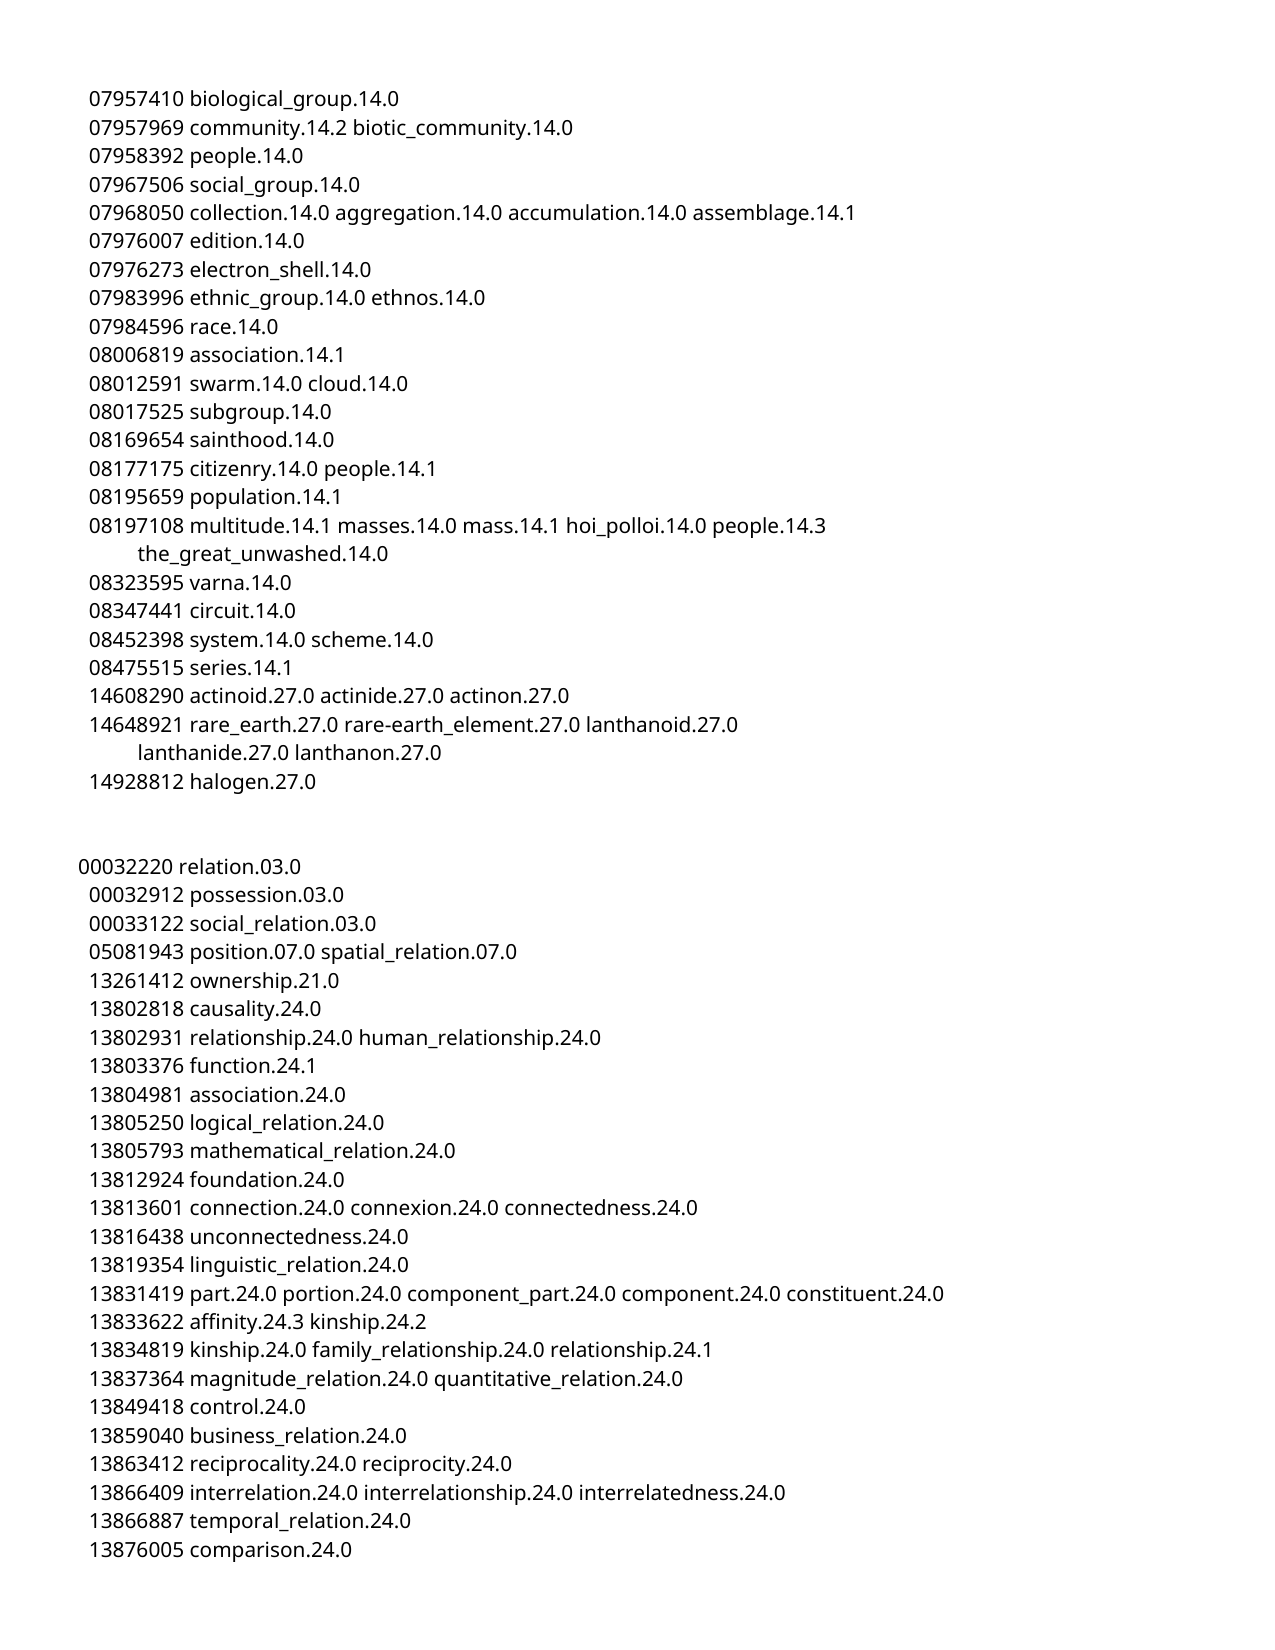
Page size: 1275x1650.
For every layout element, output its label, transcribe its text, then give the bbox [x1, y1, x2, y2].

text 13805250 logical_relation.24.0 [56, 1108, 1191, 1137]
text 00032220 relation.03.0 [56, 852, 1191, 881]
text 00033122 social_relation.03.0 [56, 909, 1191, 937]
text 13849418 control.24.0 [56, 1392, 1191, 1421]
text 13863412 reciprocality.24.0 reciprocity.24.0 [56, 1449, 1191, 1478]
text 13803376 function.24.1 [56, 1051, 1191, 1080]
text 07968050 collection.14.0 aggregation.14.0 accumulation.14.0 assemblage.14.1 [56, 198, 1191, 227]
text the_great_unwashed.14.0 [56, 539, 1191, 568]
text 13837364 magnitude_relation.24.0 quantitative_relation.24.0 [56, 1364, 1191, 1392]
text 13802931 relationship.24.0 human_relationship.24.0 [56, 1023, 1191, 1051]
text 13804981 association.24.0 [56, 1080, 1191, 1108]
text 08452398 system.14.0 scheme.14.0 [56, 625, 1191, 653]
text 05081943 position.07.0 spatial_relation.07.0 [56, 937, 1191, 966]
text 13834819 kinship.24.0 family_relationship.24.0 relationship.24.1 [56, 1336, 1191, 1364]
text 13819354 linguistic_relation.24.0 [56, 1250, 1191, 1279]
text 13859040 business_relation.24.0 [56, 1421, 1191, 1449]
text 13813601 connection.24.0 connexion.24.0 connectedness.24.0 [56, 1193, 1191, 1222]
text 13261412 ownership.21.0 [56, 966, 1191, 994]
text 14928812 halogen.27.0 [56, 767, 1191, 795]
text 07958392 people.14.0 [56, 141, 1191, 170]
text 08475515 series.14.1 [56, 653, 1191, 682]
text 07984596 race.14.0 [56, 312, 1191, 340]
text 07957969 community.14.2 biotic_community.14.0 [56, 113, 1191, 141]
text 08017525 subgroup.14.0 [56, 397, 1191, 426]
text 07983996 ethnic_group.14.0 ethnos.14.0 [56, 283, 1191, 312]
text 08006819 association.14.1 [56, 340, 1191, 369]
text 13831419 part.24.0 portion.24.0 component_part.24.0 component.24.0 constituent.24.0 [56, 1279, 1191, 1307]
text 07967506 social_group.14.0 [56, 170, 1191, 198]
text 08177175 citizenry.14.0 people.14.1 [56, 454, 1191, 482]
text 00032912 possession.03.0 [56, 881, 1191, 909]
text 08169654 sainthood.14.0 [56, 426, 1191, 454]
text 13805793 mathematical_relation.24.0 [56, 1137, 1191, 1165]
text 07976007 edition.14.0 [56, 227, 1191, 255]
text 14608290 actinoid.27.0 actinide.27.0 actinon.27.0 [56, 682, 1191, 710]
text 13876005 comparison.24.0 [56, 1535, 1191, 1563]
text 13866409 interrelation.24.0 interrelationship.24.0 interrelatedness.24.0 [56, 1478, 1191, 1506]
text 13812924 foundation.24.0 [56, 1165, 1191, 1193]
text 14648921 rare_earth.27.0 rare-earth_element.27.0 lanthanoid.27.0 [56, 710, 1191, 738]
text 08323595 varna.14.0 [56, 568, 1191, 596]
text 13866887 temporal_relation.24.0 [56, 1506, 1191, 1535]
text 13816438 unconnectedness.24.0 [56, 1222, 1191, 1250]
text 08012591 swarm.14.0 cloud.14.0 [56, 369, 1191, 397]
text 08347441 circuit.14.0 [56, 596, 1191, 625]
text 13802818 causality.24.0 [56, 994, 1191, 1023]
text 08197108 multitude.14.1 masses.14.0 mass.14.1 hoi_polloi.14.0 people.14.3 [56, 511, 1191, 539]
text 07957410 biological_group.14.0 [56, 84, 1191, 113]
text lanthanide.27.0 lanthanon.27.0 [56, 738, 1191, 767]
text 07976273 electron_shell.14.0 [56, 255, 1191, 283]
text 13833622 affinity.24.3 kinship.24.2 [56, 1307, 1191, 1336]
text 08195659 population.14.1 [56, 482, 1191, 511]
